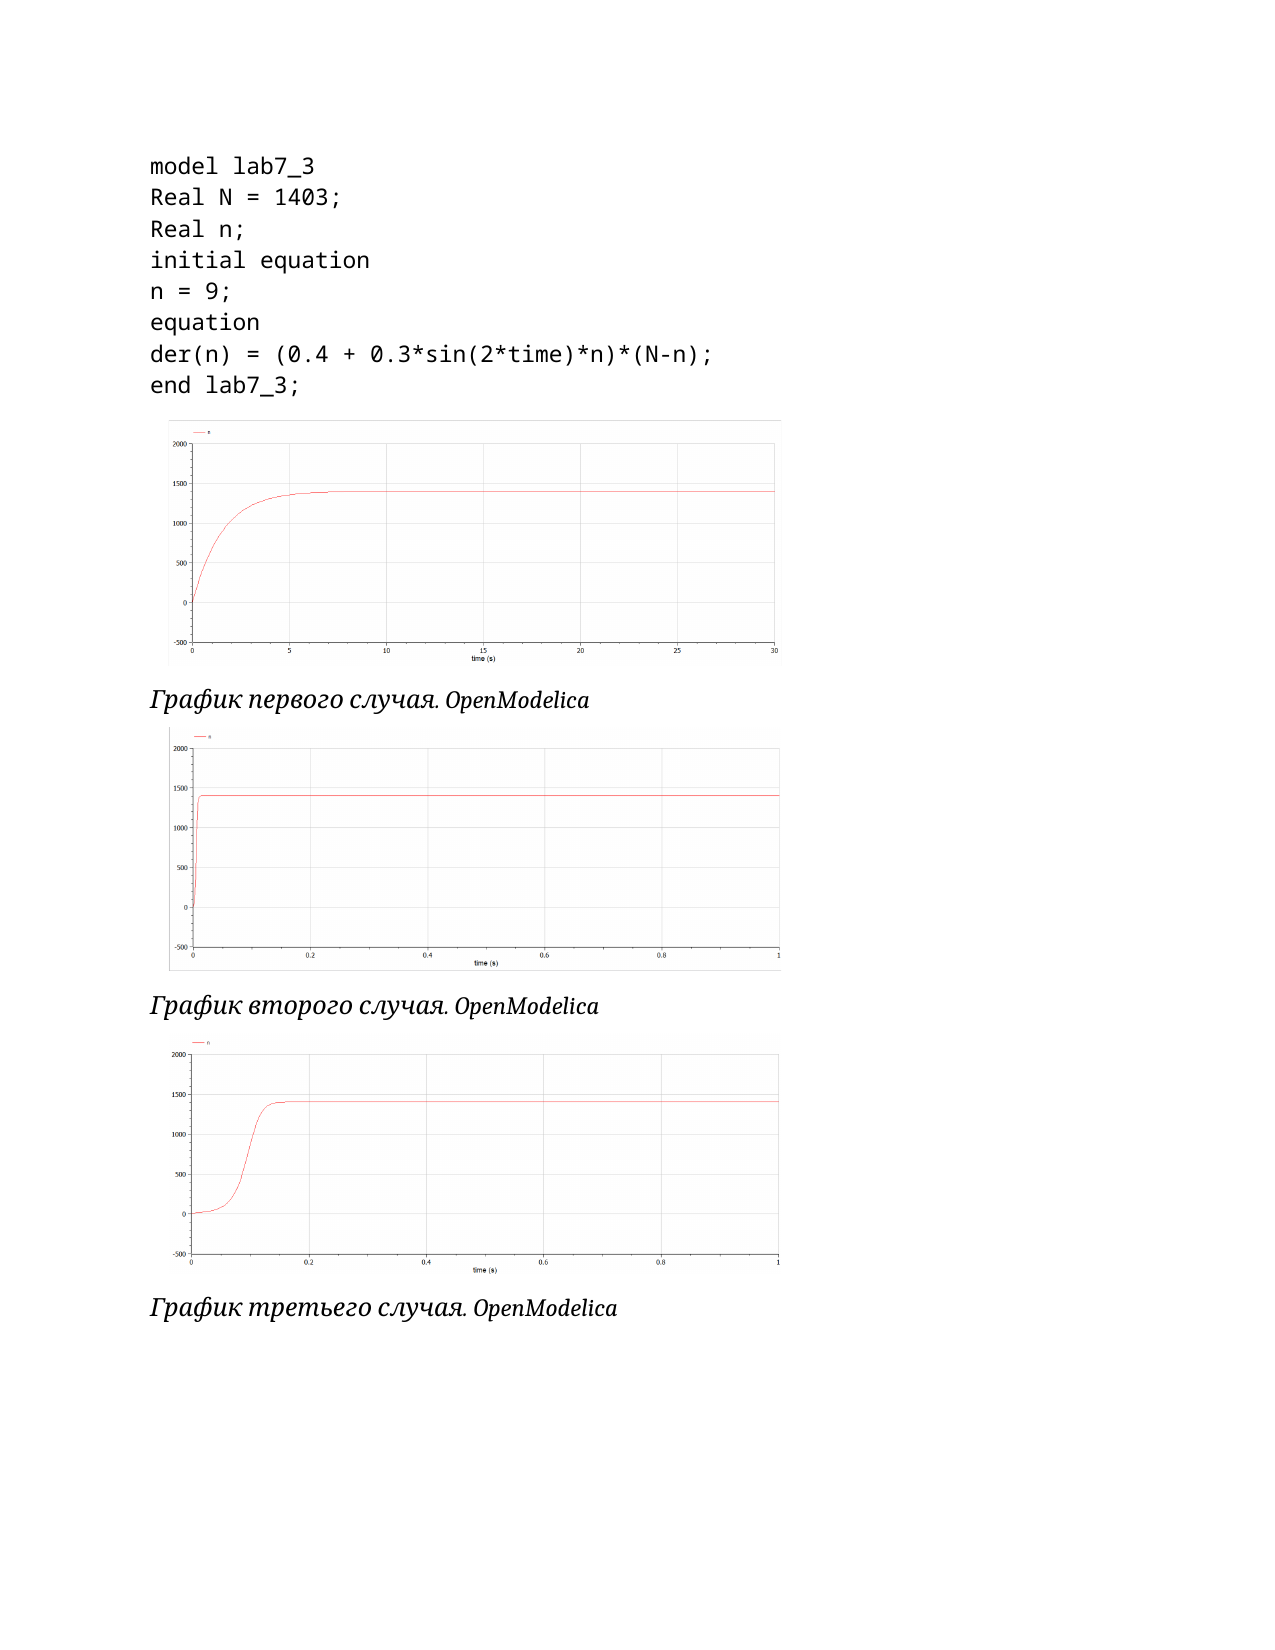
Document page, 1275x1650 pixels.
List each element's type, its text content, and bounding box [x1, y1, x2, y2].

text График первого случая. OpenModelica [150, 686, 1125, 715]
picture [168, 727, 782, 971]
picture [168, 420, 782, 666]
picture [168, 1033, 782, 1274]
text model lab7_3 Real N = 1403; Real n; initial equation n = 9; equation der(n) = (0.4 + 0.3*sin(2*time)*n)*(N-n); end lab7_3; [150, 150, 1125, 400]
text График второго случая. OpenModelica [150, 992, 1125, 1021]
text График третьего случая. OpenModelica [150, 1294, 1125, 1323]
